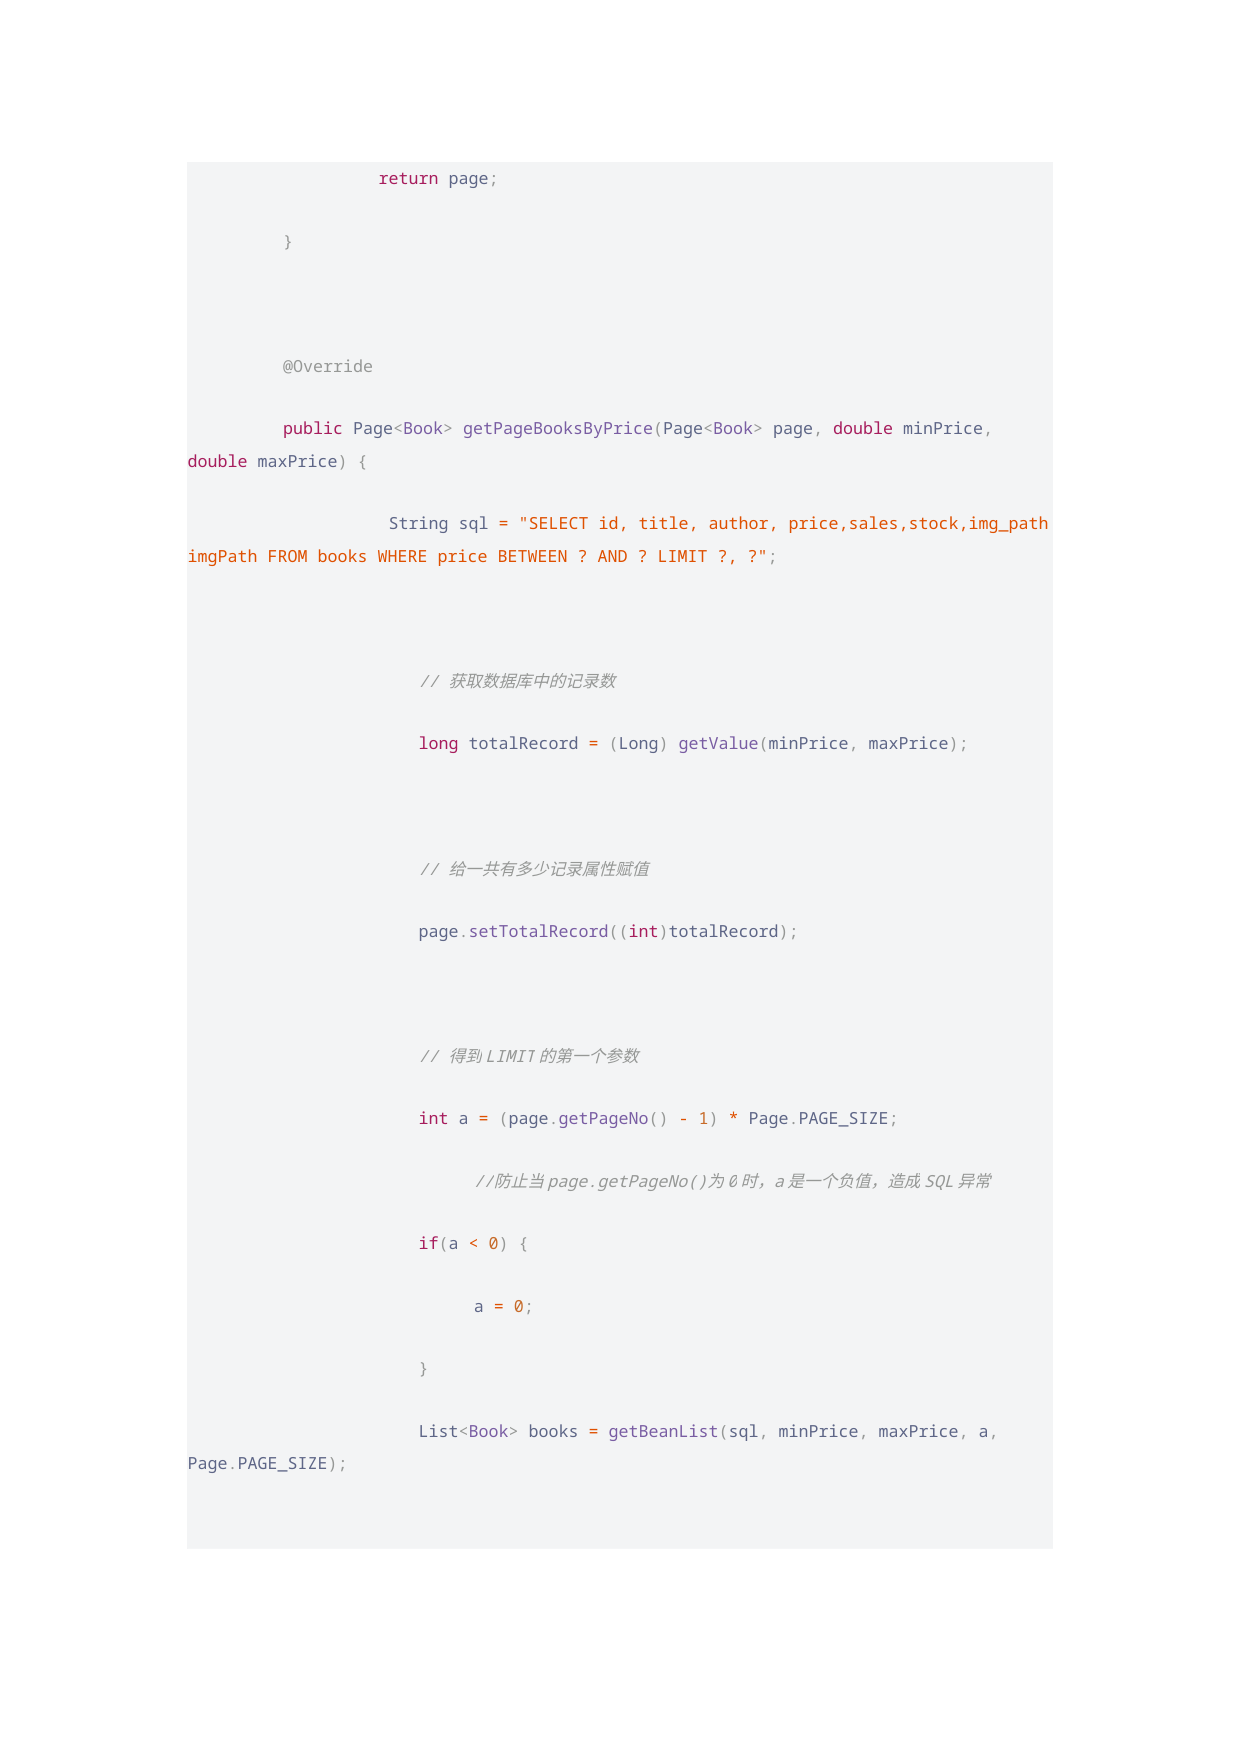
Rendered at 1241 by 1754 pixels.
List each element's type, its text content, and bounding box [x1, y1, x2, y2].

text // 获取数据库中的记录数 [187, 664, 1053, 697]
text a = 0; [187, 1289, 1053, 1322]
text if(a < 0) { [187, 1227, 1053, 1259]
text //防止当page.getPageNo()为0时，a是一个负值，造成SQL异常 [187, 1164, 1053, 1197]
text List<Book> books = getBeanList(sql, minPrice, maxPrice, a, Page.PAGE_SIZE); [187, 1414, 1053, 1479]
text long totalRecord = (Long) getValue(minPrice, maxPrice); [187, 727, 1053, 759]
text @Override [187, 349, 1053, 382]
text } [187, 224, 1053, 257]
text // 得到LIMIT的第一个参数 [187, 1039, 1053, 1072]
text public Page<Book> getPageBooksByPrice(Page<Book> page, double minPrice, double maxPrice) { [187, 412, 1053, 477]
text return page; [187, 162, 1053, 194]
text String sql = "SELECT id, title, author, price,sales,stock,img_path imgPath FROM books WHERE price BETWEEN ? AND ? LIMIT ?, ?"; [187, 507, 1053, 572]
text int a = (page.getPageNo() - 1) * Page.PAGE_SIZE; [187, 1102, 1053, 1134]
text // 给一共有多少记录属性赋值 [187, 852, 1053, 884]
text } [187, 1352, 1053, 1384]
text page.setTotalRecord((int)totalRecord); [187, 914, 1053, 947]
